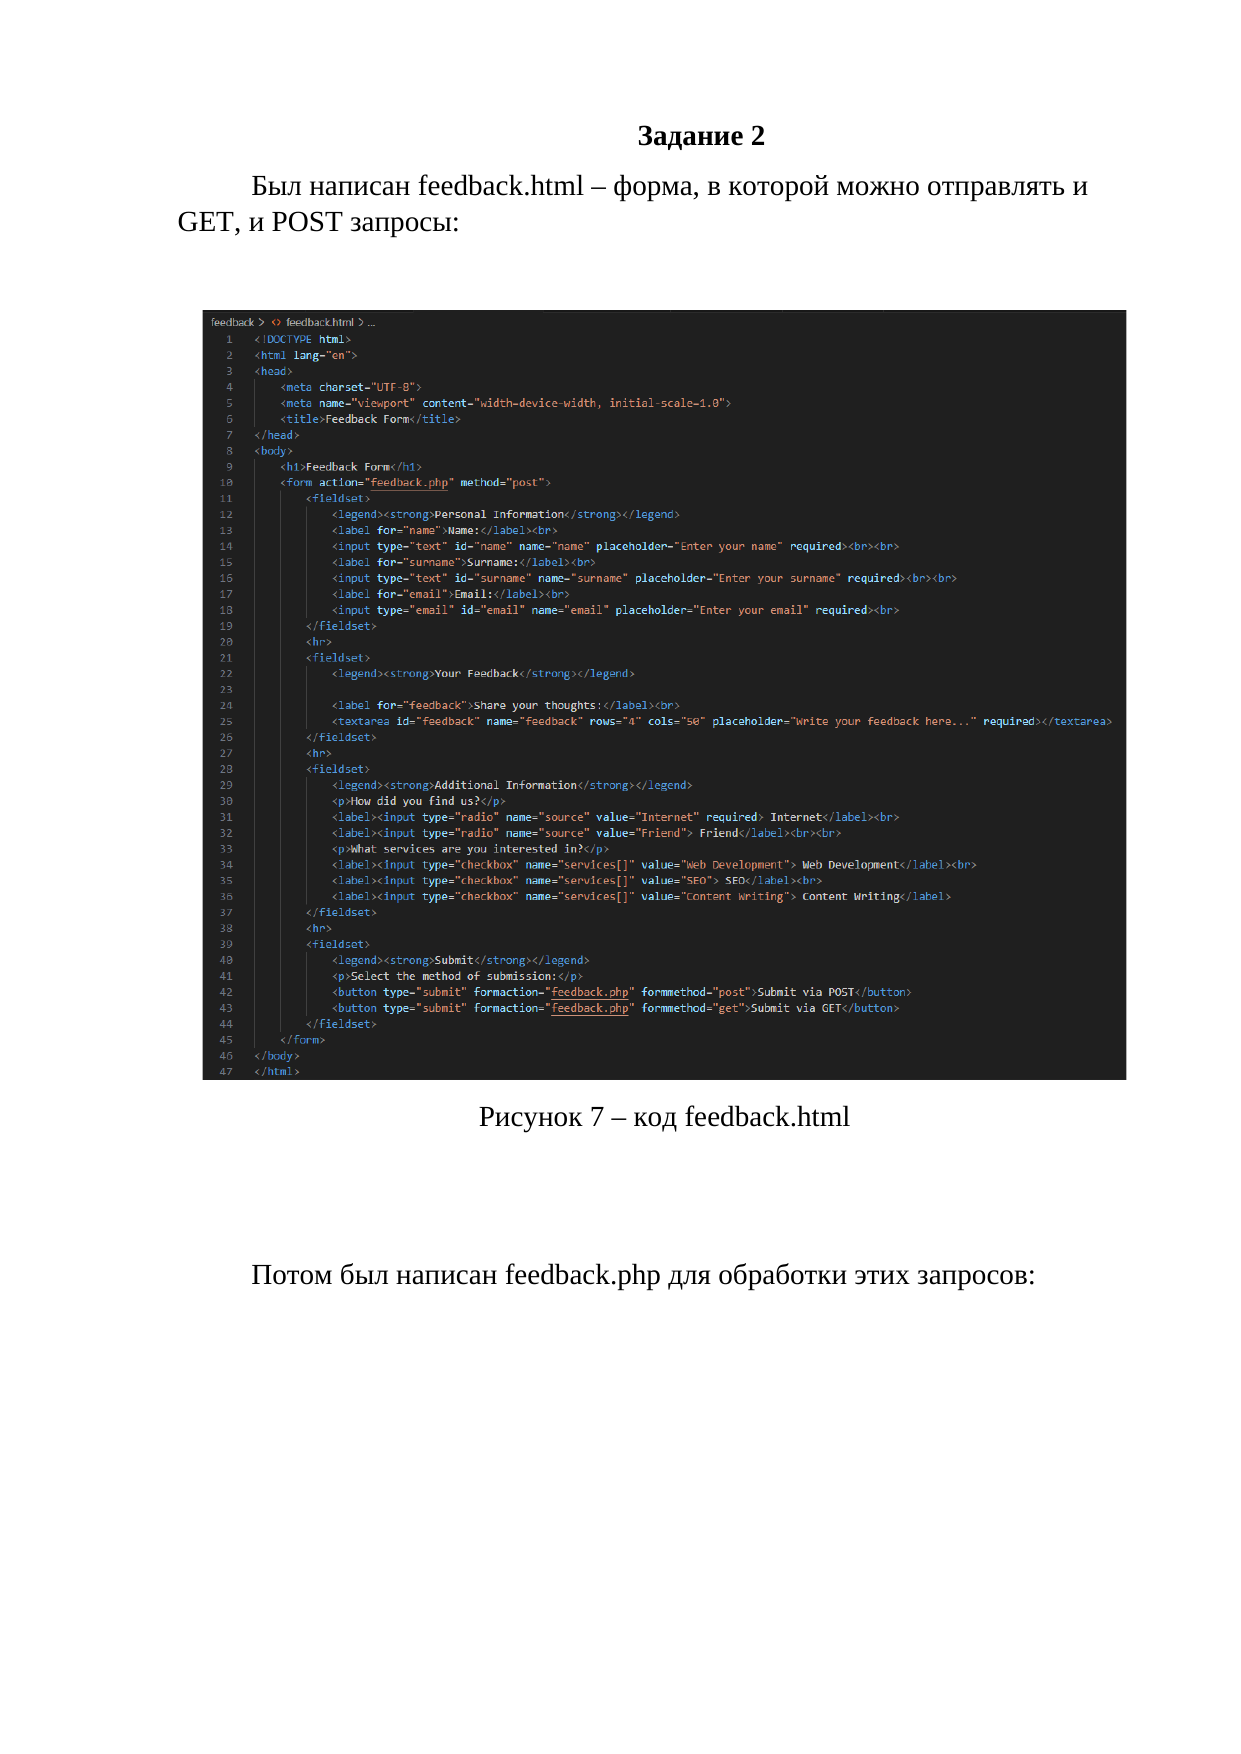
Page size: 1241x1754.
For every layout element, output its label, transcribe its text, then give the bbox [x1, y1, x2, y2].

text Был написан feedback.html – форма, в которой можно отправлять и GET, и POST запросы: [177, 168, 1152, 238]
text Потом был написан feedback.php для обработки этих запросов: [177, 1257, 1152, 1291]
picture [202, 310, 1127, 1080]
text Задание 2 [177, 118, 1152, 152]
text Рисунок 7 – код feedback.html [177, 1099, 1152, 1132]
